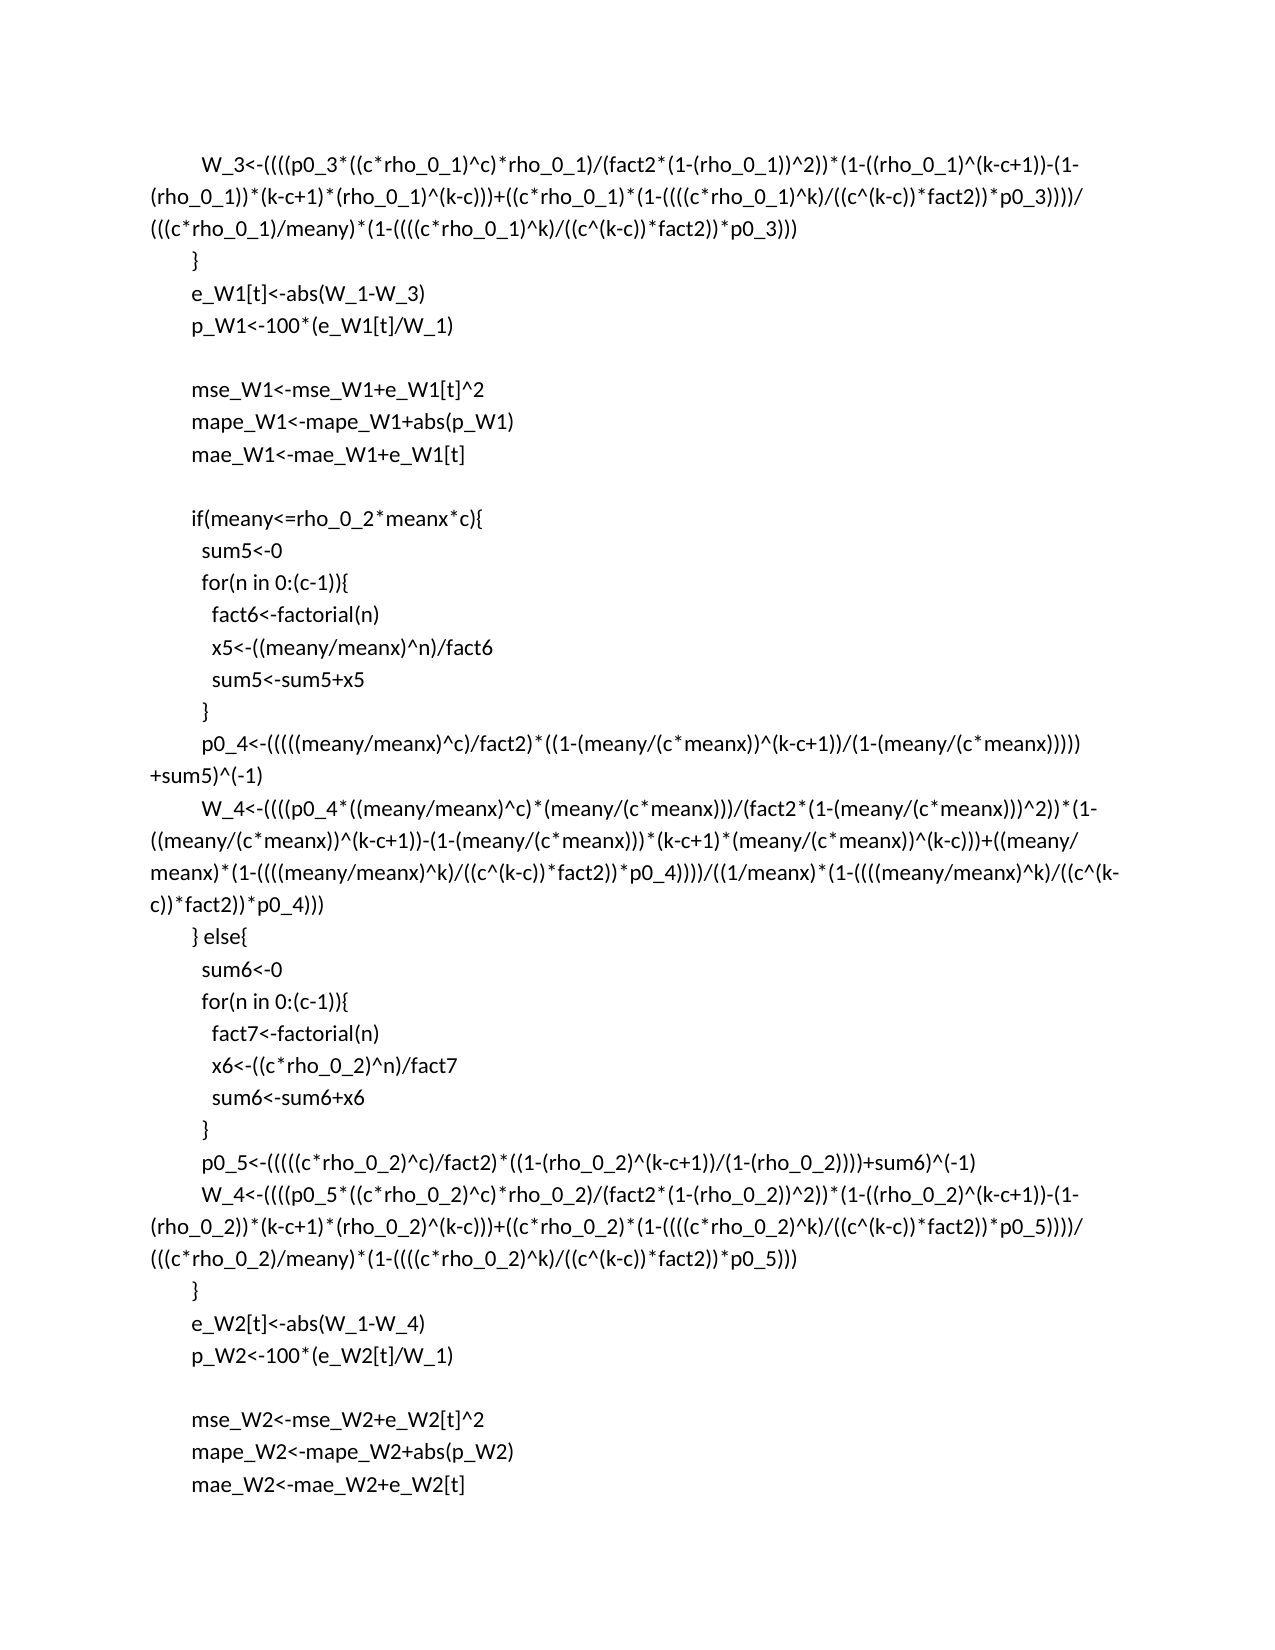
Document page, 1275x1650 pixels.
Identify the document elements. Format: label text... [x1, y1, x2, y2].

text } [150, 247, 1125, 274]
text sum5<-0 [150, 536, 1125, 564]
text if(meany<=rho_0_2*meanx*c){ [150, 504, 1125, 532]
text sum5<-sum5+x5 [150, 665, 1125, 693]
text x5<-((meany/meanx)^n)/fact6 [150, 633, 1125, 661]
text mse_W1<-mse_W1+e_W1[t]^2 [150, 375, 1125, 403]
text mape_W1<-mape_W1+abs(p_W1) [150, 407, 1125, 436]
text e_W2[t]<-abs(W_1-W_4) [150, 1309, 1125, 1337]
text p_W2<-100*(e_W2[t]/W_1) [150, 1341, 1125, 1369]
text } else{ [150, 922, 1125, 951]
text for(n in 0:(c-1)){ [150, 987, 1125, 1015]
text e_W1[t]<-abs(W_1-W_3) [150, 279, 1125, 307]
text fact7<-factorial(n) [150, 1019, 1125, 1047]
text p_W1<-100*(e_W1[t]/W_1) [150, 311, 1125, 339]
text x6<-((c*rho_0_2)^n)/fact7 [150, 1051, 1125, 1079]
text } [150, 1116, 1125, 1144]
text W_4<-((((p0_5*((c*rho_0_2)^c)*rho_0_2)/(fact2*(1-(rho_0_2))^2))*(1-((rho_0_2)^(k-c+1))-(1-(rho_0_2))*(k-c+1)*(rho_0_2)^(k-c)))+((c*rho_0_2)*(1-((((c*rho_0_2)^k)/((c^(k-c))*fact2))*p0_5))))/(((c*rho_0_2)/meany)*(1-((((c*rho_0_2)^k)/((c^(k-c))*fact2))*p0_5))) [150, 1180, 1125, 1272]
text p0_4<-(((((meany/meanx)^c)/fact2)*((1-(meany/(c*meanx))^(k-c+1))/(1-(meany/(c*meanx)))))+sum5)^(-1) [150, 729, 1125, 789]
text W_4<-((((p0_4*((meany/meanx)^c)*(meany/(c*meanx)))/(fact2*(1-(meany/(c*meanx)))^2))*(1-((meany/(c*meanx))^(k-c+1))-(1-(meany/(c*meanx)))*(k-c+1)*(meany/(c*meanx))^(k-c)))+((meany/meanx)*(1-((((meany/meanx)^k)/((c^(k-c))*fact2))*p0_4))))/((1/meanx)*(1-((((meany/meanx)^k)/((c^(k-c))*fact2))*p0_4))) [150, 794, 1125, 918]
text } [150, 697, 1125, 725]
text fact6<-factorial(n) [150, 601, 1125, 629]
text mse_W2<-mse_W2+e_W2[t]^2 [150, 1405, 1125, 1433]
text mape_W2<-mape_W2+abs(p_W2) [150, 1437, 1125, 1466]
text p0_5<-(((((c*rho_0_2)^c)/fact2)*((1-(rho_0_2)^(k-c+1))/(1-(rho_0_2))))+sum6)^(-1) [150, 1148, 1125, 1176]
text sum6<-0 [150, 955, 1125, 983]
text for(n in 0:(c-1)){ [150, 568, 1125, 596]
text mae_W1<-mae_W1+e_W1[t] [150, 440, 1125, 468]
text mae_W2<-mae_W2+e_W2[t] [150, 1470, 1125, 1498]
text W_3<-((((p0_3*((c*rho_0_1)^c)*rho_0_1)/(fact2*(1-(rho_0_1))^2))*(1-((rho_0_1)^(k-c+1))-(1-(rho_0_1))*(k-c+1)*(rho_0_1)^(k-c)))+((c*rho_0_1)*(1-((((c*rho_0_1)^k)/((c^(k-c))*fact2))*p0_3))))/(((c*rho_0_1)/meany)*(1-((((c*rho_0_1)^k)/((c^(k-c))*fact2))*p0_3))) [150, 150, 1125, 242]
text } [150, 1277, 1125, 1304]
text sum6<-sum6+x6 [150, 1083, 1125, 1111]
